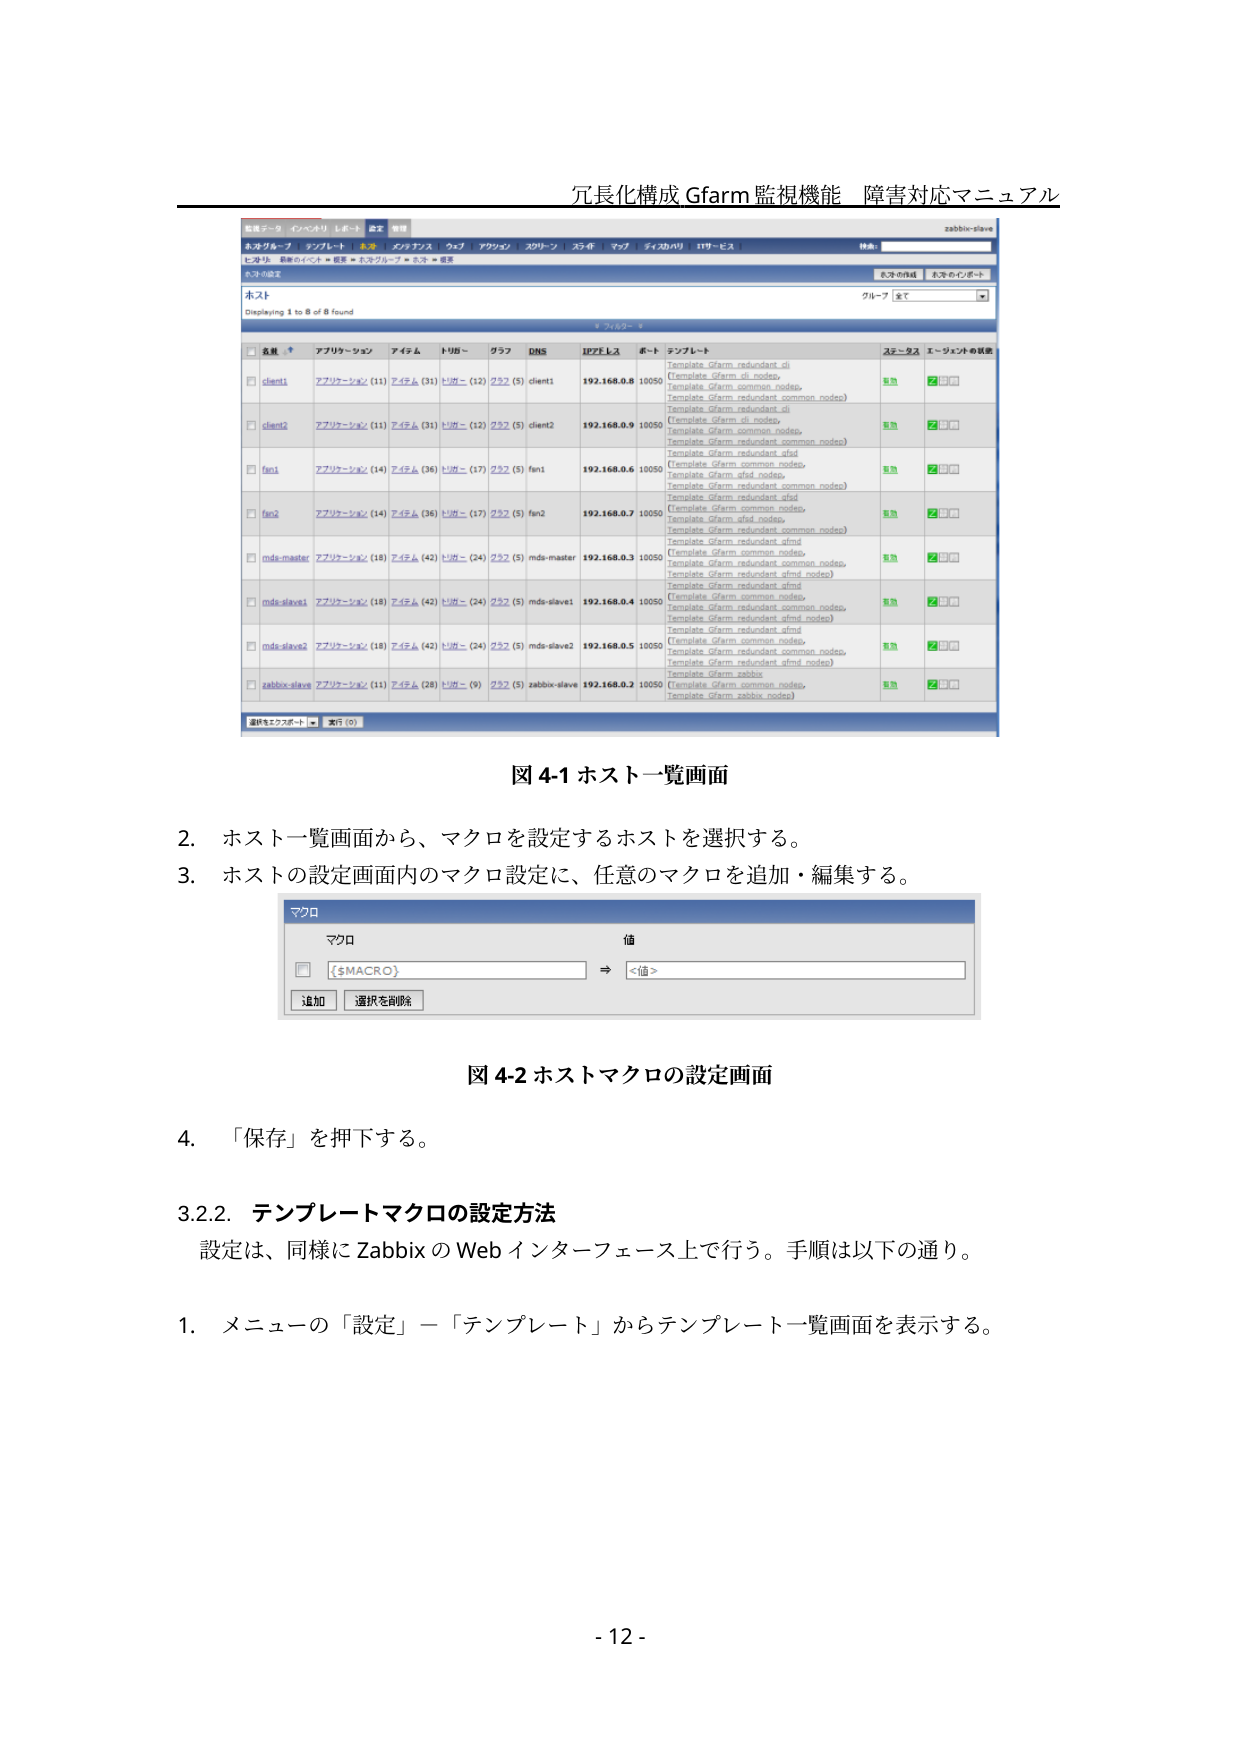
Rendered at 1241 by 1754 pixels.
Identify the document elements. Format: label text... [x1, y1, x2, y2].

text 図 4-2 ホストマクロの設定画面 [177, 1056, 1063, 1093]
list 「保存」を押下する。 [177, 1118, 1063, 1156]
list メニューの「設定」－「テンプレート」からテンプレート一覧画面を表示する。 [177, 1306, 1063, 1343]
list ホスト一覧画面から、マクロを設定するホストを選択する。 [177, 818, 1063, 856]
subtitle テンプレートマクロの設定方法 [177, 1193, 1063, 1231]
picture [277, 893, 982, 1020]
text 図 4-1 ホスト一覧画面 [177, 756, 1063, 793]
text 設定は、同様にZabbixのWebインターフェース上で行う。手順は以下の通り。 [177, 1231, 1063, 1268]
list ホストの設定画面内のマクロ設定に、任意のマクロを追加・編集する。 [177, 856, 1063, 893]
picture [240, 218, 1000, 737]
